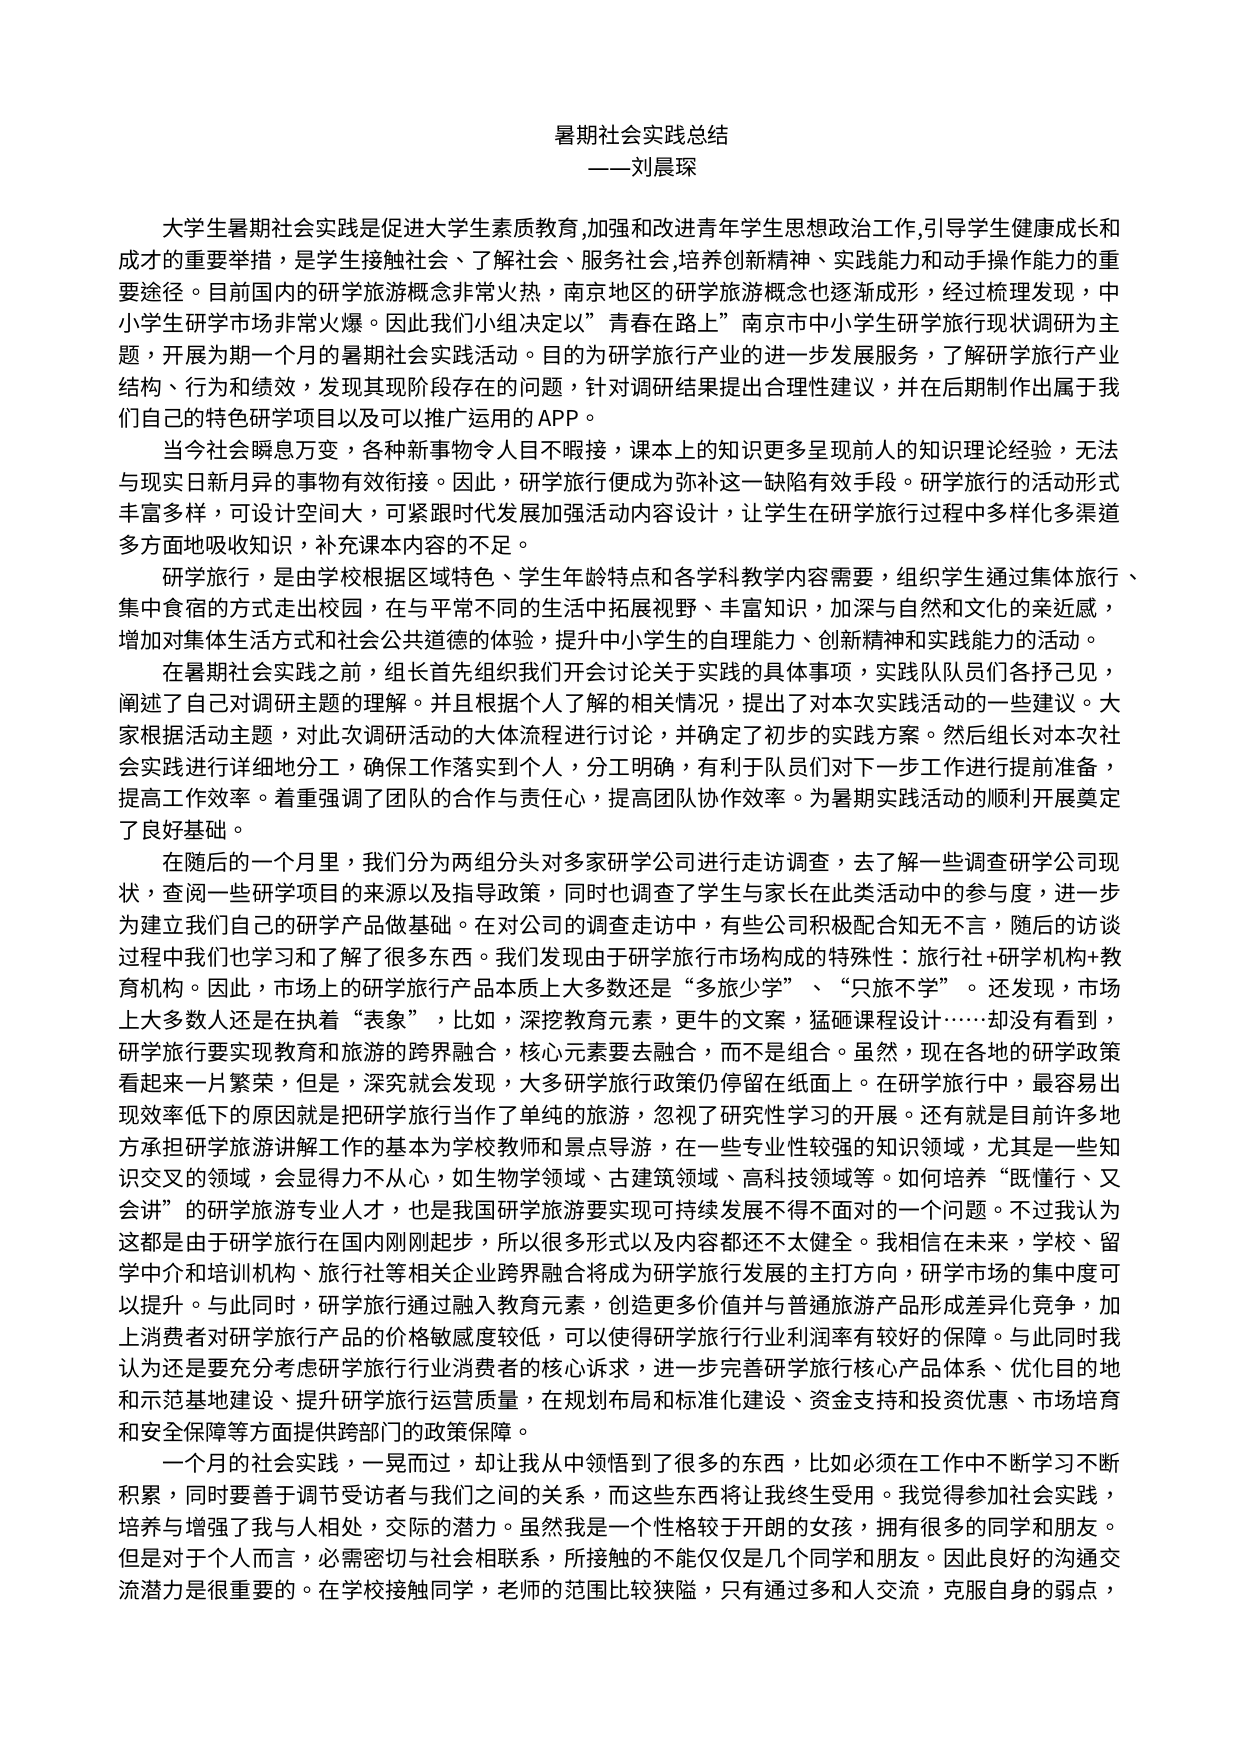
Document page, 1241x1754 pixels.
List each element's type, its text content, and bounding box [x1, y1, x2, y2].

text 研学旅行，是由学校根据区域特色、学生年龄特点和各学科教学内容需要，组织学生通过集体旅行、集中食宿的方式走出校园，在与平常不同的生活中拓展视野、丰富知识，加深与自然和文化的亲近感，增加对集体生活方式和社会公共道德的体验，提升中小学生的自理能力、创新精神和实践能力的活动。 [118, 560, 1122, 655]
text 在暑期社会实践之前，组长首先组织我们开会讨论关于实践的具体事项，实践队队员们各抒己见，阐述了自己对调研主题的理解。并且根据个人了解的相关情况，提出了对本次实践活动的一些建议。大家根据活动主题，对此次调研活动的大体流程进行讨论，并确定了初步的实践方案。然后组长对本次社会实践进行详细地分工，确保工作落实到个人，分工明确，有利于队员们对下一步工作进行提前准备，提高工作效率。着重强调了团队的合作与责任心，提高团队协作效率。为暑期实践活动的顺利开展奠定了良好基础。 [118, 655, 1122, 845]
text 大学生暑期社会实践是促进大学生素质教育,加强和改进青年学生思想政治工作,引导学生健康成长和成才的重要举措，是学生接触社会、了解社会、服务社会,培养创新精神、实践能力和动手操作能力的重要途径。目前国内的研学旅游概念非常火热，南京地区的研学旅游概念也逐渐成形，经过梳理发现，中小学生研学市场非常火爆。因此我们小组决定以”青春在路上”南京市中小学生研学旅行现状调研为主题，开展为期一个月的暑期社会实践活动。目的为研学旅行产业的进一步发展服务，了解研学旅行产业结构、行为和绩效，发现其现阶段存在的问题，针对调研结果提出合理性建议，并在后期制作出属于我们自己的特色研学项目以及可以推广运用的APP。 [118, 211, 1122, 433]
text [118, 1446, 1122, 1605]
text 暑期社会实践总结 [118, 118, 1122, 150]
text 在随后的一个月里，我们分为两组分头对多家研学公司进行走访调查，去了解一些调查研学公司现状，查阅一些研学项目的来源以及指导政策，同时也调查了学生与家长在此类活动中的参与度，进一步为建立我们自己的研学产品做基础。在对公司的调查走访中，有些公司积极配合知无不言，随后的访谈过程中我们也学习和了解了很多东西。我们发现由于研学旅行市场构成的特殊性：旅行社+研学机构+教育机构。因此，市场上的研学旅行产品本质上大多数还是“多旅少学”、“只旅不学”。 还发现，市场上大多数人还是在执着“表象”，比如，深挖教育元素，更牛的文案，猛砸课程设计……却没有看到，研学旅行要实现教育和旅游的跨界融合，核心元素要去融合，而不是组合。虽然，现在各地的研学政策看起来一片繁荣，但是，深究就会发现，大多研学旅行政策仍停留在纸面上。在研学旅行中，最容易出现效率低下的原因就是把研学旅行当作了单纯的旅游，忽视了研究性学习的开展。还有就是目前许多地方承担研学旅游讲解工作的基本为学校教师和景点导游，在一些专业性较强的知识领域，尤其是一些知识交叉的领域，会显得力不从心，如生物学领域、古建筑领域、高科技领域等。如何培养“既懂行、又会讲”的研学旅游专业人才，也是我国研学旅游要实现可持续发展不得不面对的一个问题。不过我认为这都是由于研学旅行在国内刚刚起步，所以很多形式以及内容都还不太健全。我相信在未来，学校、留学中介和培训机构、旅行社等相关企业跨界融合将成为研学旅行发展的主打方向，研学市场的集中度可以提升。与此同时，研学旅行通过融入教育元素，创造更多价值并与普通旅游产品形成差异化竞争，加上消费者对研学旅行产品的价格敏感度较低，可以使得研学旅行行业利润率有较好的保障。与此同时我认为还是要充分考虑研学旅行行业消费者的核心诉求，进一步完善研学旅行核心产品体系、优化目的地和示范基地建设、提升研学旅行运营质量，在规划布局和标准化建设、资金支持和投资优惠、市场培育和安全保障等方面提供跨部门的政策保障。 [118, 845, 1122, 1446]
text 当今社会瞬息万变，各种新事物令人目不暇接，课本上的知识更多呈现前人的知识理论经验，无法与现实日新月异的事物有效衔接。因此，研学旅行便成为弥补这一缺陷有效手段。研学旅行的活动形式丰富多样，可设计空间大，可紧跟时代发展加强活动内容设计，让学生在研学旅行过程中多样化多渠道多方面地吸收知识，补充课本内容的不足。 [118, 433, 1122, 560]
text ——刘晨琛 [118, 150, 1122, 182]
